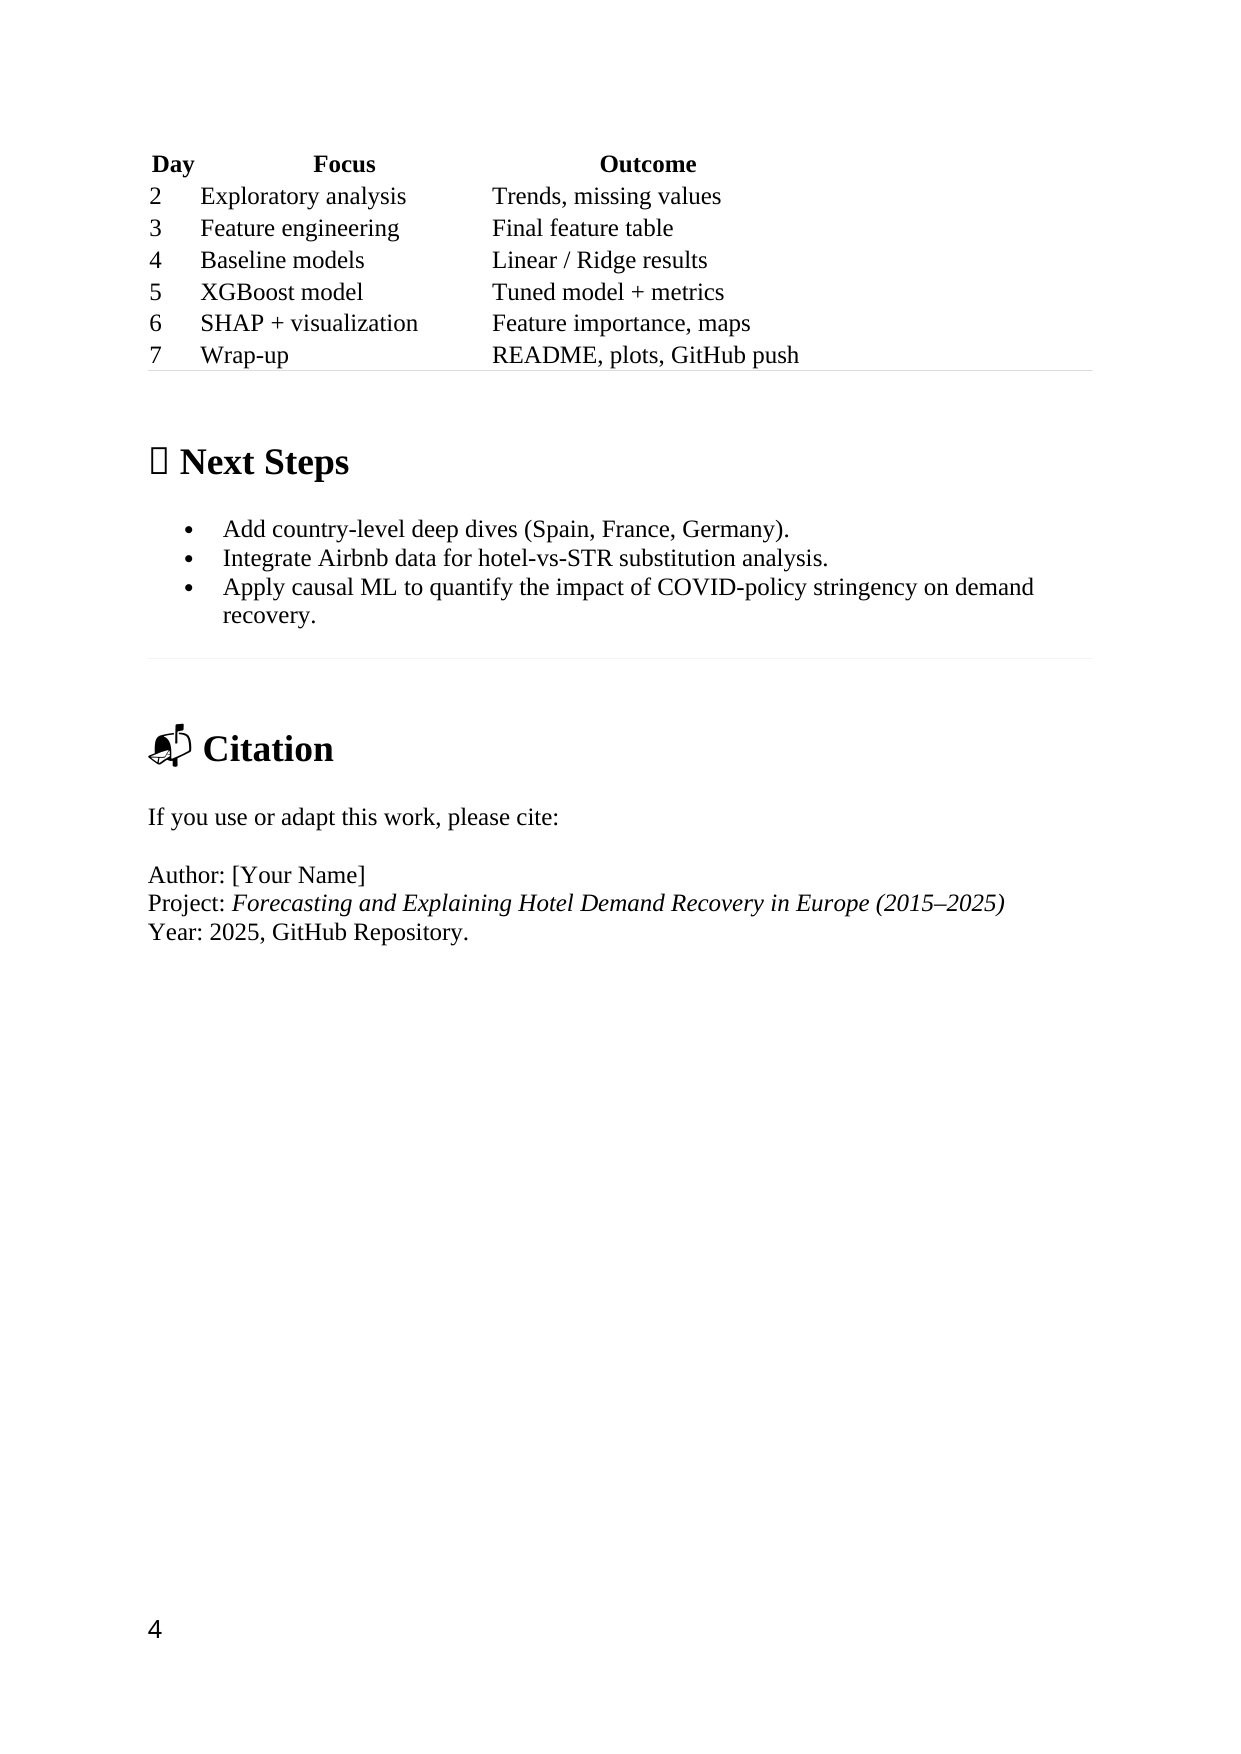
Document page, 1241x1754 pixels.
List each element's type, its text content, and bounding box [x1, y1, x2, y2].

table_cell Wrap-up [199, 339, 490, 370]
table_cell 3 [148, 211, 198, 243]
table_cell Tuned model + metrics [490, 275, 806, 307]
table_cell Feature engineering [199, 211, 490, 243]
list Integrate Airbnb data for hotel-vs-STR substitution analysis. [185, 543, 1093, 572]
table_cell Final feature table [490, 211, 806, 243]
text 📬 Citation [148, 722, 1093, 773]
table_cell XGBoost model [199, 275, 490, 307]
table_cell README, plots, GitHub push [490, 339, 806, 370]
list Add country-level deep dives (Spain, France, Germany). [185, 514, 1093, 543]
table_cell 4 [148, 243, 198, 275]
table_cell SHAP + visualization [199, 307, 490, 339]
table_cell 7 [148, 339, 198, 370]
table_header Focus [199, 148, 490, 179]
list Apply causal ML to quantify the impact of COVID-policy stringency on demand recovery. [185, 572, 1093, 629]
table_cell Feature importance, maps [490, 307, 806, 339]
table_cell Exploratory analysis [199, 180, 490, 211]
table_cell Trends, missing values [490, 180, 806, 211]
table_cell Linear / Ridge results [490, 243, 806, 275]
text Author: [Your Name] Project: Forecasting and Explaining Hotel Demand Recovery in Europe (2015–2025) Year: 2025, GitHub Repository. [148, 860, 1093, 946]
table_header Day [148, 148, 198, 179]
table_cell 6 [148, 307, 198, 339]
text If you use or adapt this work, please cite: [148, 802, 1093, 831]
table_cell 2 [148, 180, 198, 211]
table_cell 5 [148, 275, 198, 307]
table_cell Baseline models [199, 243, 490, 275]
table_header Outcome [490, 148, 806, 179]
text 🧩 Next Steps [148, 434, 1093, 485]
